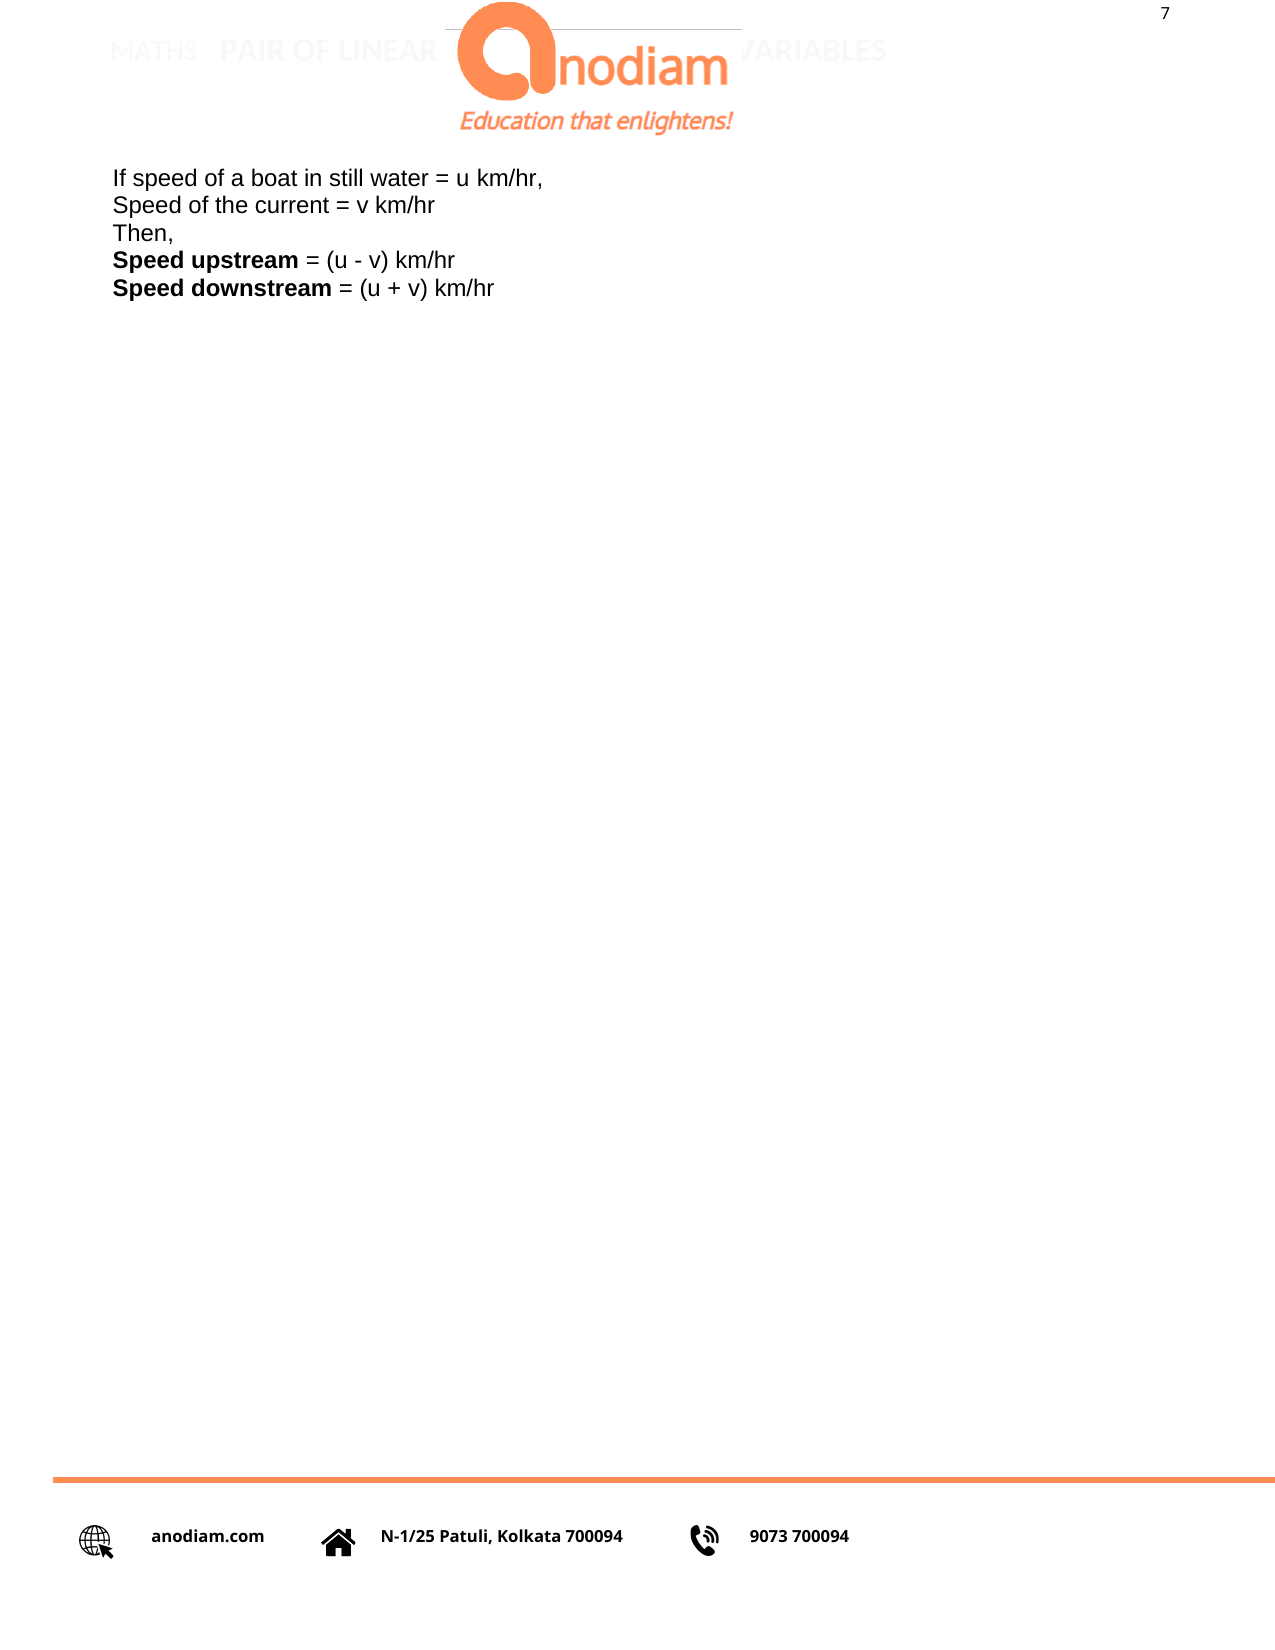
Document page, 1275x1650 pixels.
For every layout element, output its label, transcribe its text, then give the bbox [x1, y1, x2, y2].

picture [690, 1525, 719, 1556]
list While solving problems based on time, distance and speed; following knowledge may be useful: If speed of a boat in still water = u km/hr, [75, 164, 1128, 191]
text Speed of the current = v km/hr Then, [112, 191, 438, 247]
picture [444, 2, 742, 141]
text Speed downstream = (u + v) km/hr [112, 274, 1275, 302]
picture [321, 1525, 356, 1560]
picture [79, 1525, 114, 1559]
text Speed upstream = (u - v) km/hr [112, 247, 1275, 274]
